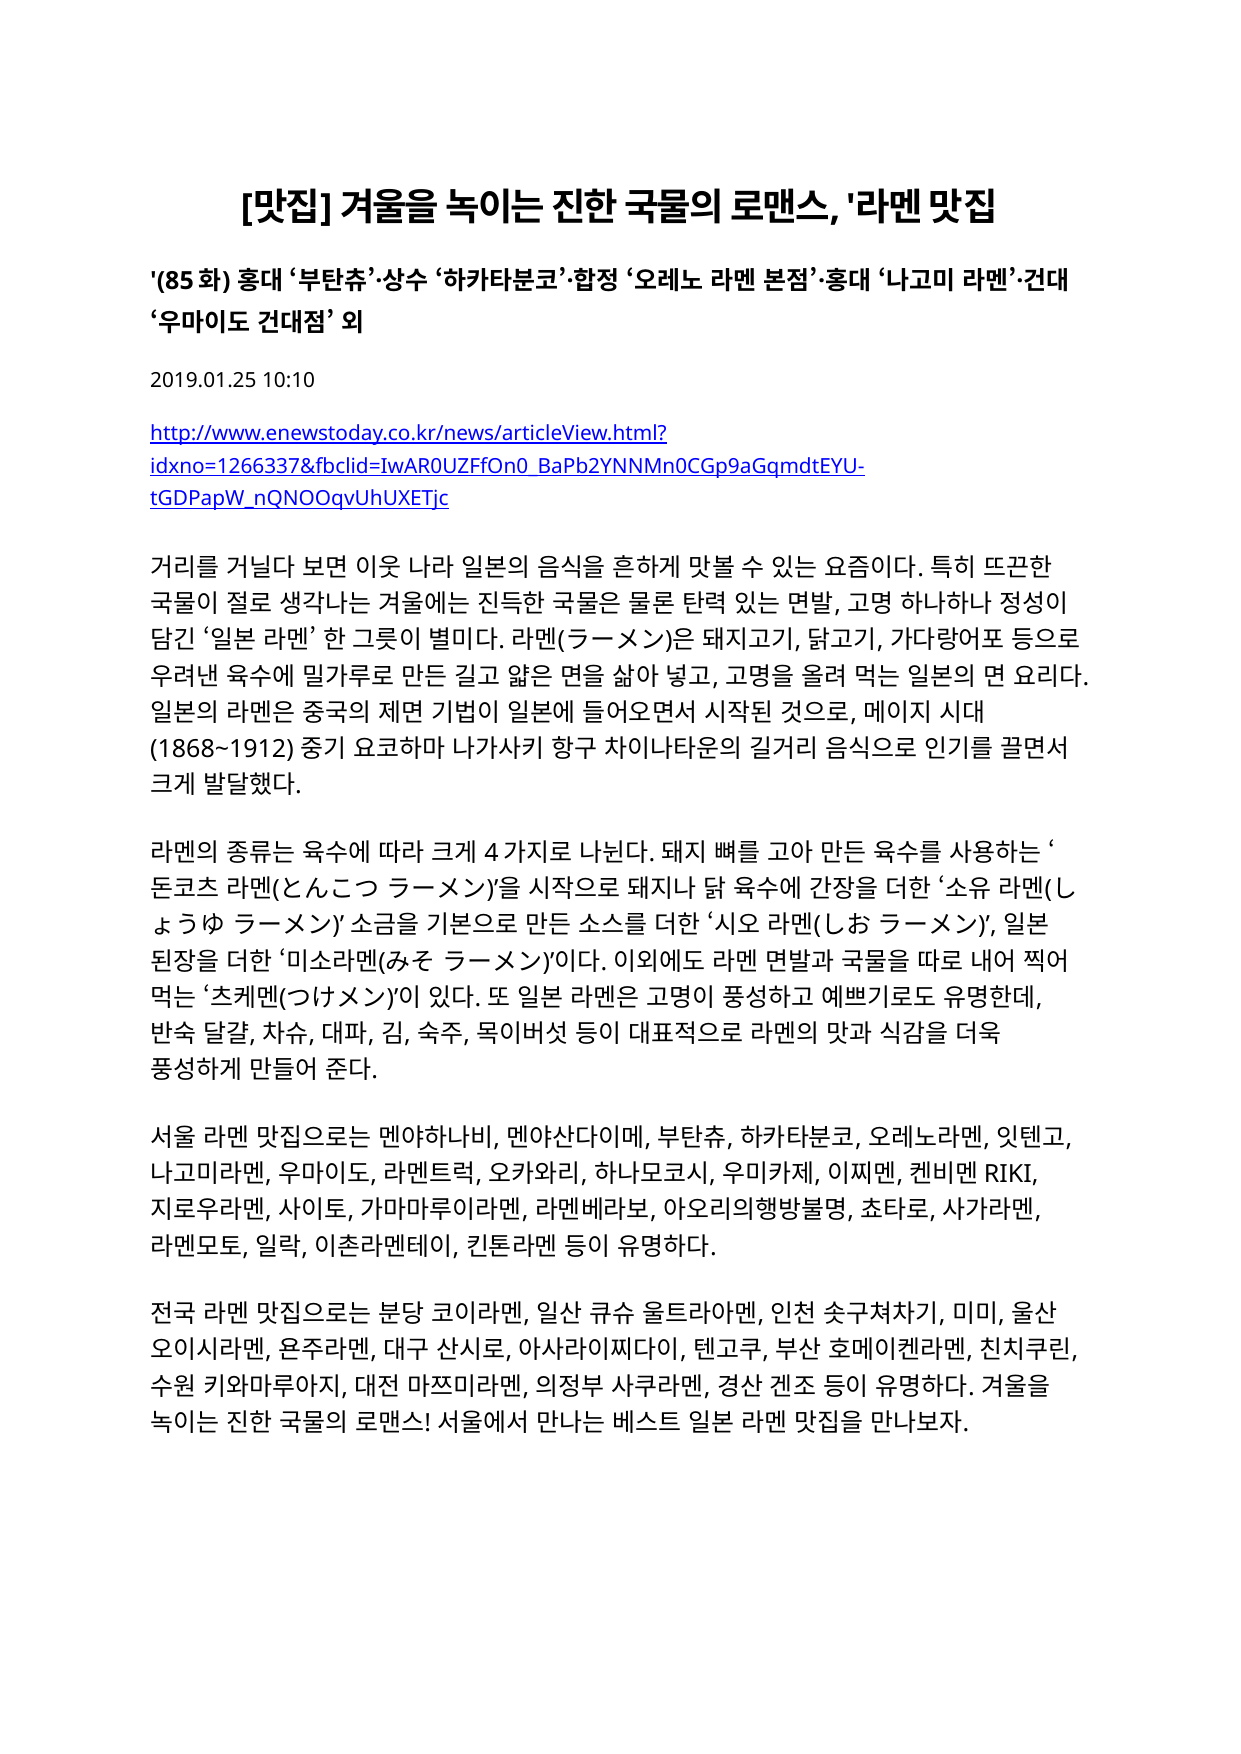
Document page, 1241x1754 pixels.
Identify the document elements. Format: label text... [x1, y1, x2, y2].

text 라멘의 종류는 육수에 따라 크게 4가지로 나뉜다. 돼지 뼈를 고아 만든 육수를 사용하는 ‘돈코츠 라멘(とんこつ ラーメン)’을 시작으로 돼지나 닭 육수에 간장을 더한 ‘소유 라멘(しょうゆ ラーメン)’ 소금을 기본으로 만든 소스를 더한 ‘시오 라멘(しお ラーメン)’, 일본 된장을 더한 ‘미소라멘(みそ ラーメン)’이다. 이외에도 라멘 면발과 국물을 따로 내어 찍어 먹는 ‘츠케멘(つけメン)’이 있다. 또 일본 라멘은 고명이 풍성하고 예쁘기로도 유명한데, 반숙 달걀, 차슈, 대파, 김, 숙주, 목이버섯 등이 대표적으로 라멘의 맛과 식감을 더욱 풍성하게 만들어 준다. [150, 832, 1090, 1086]
text '(85화) 홍대 ‘부탄츄’·상수 ‘하카타분코’·합정 ‘오레노 라멘 본점’·홍대 ‘나고미 라멘’·건대 ‘우마이도 건대점’ 외 [150, 261, 1090, 338]
text [맛집] 겨울을 녹이는 진한 국물의 로맨스, '라멘 맛집 [150, 177, 1090, 232]
text 서울 라멘 맛집으로는 멘야하나비, 멘야산다이메, 부탄츄, 하카타분코, 오레노라멘, 잇텐고, 나고미라멘, 우마이도, 라멘트럭, 오카와리, 하나모코시, 우미카제, 이찌멘, 켄비멘RIKI, 지로우라멘, 사이토, 가마마루이라멘, 라멘베라보, 아오리의행방불명, 쵸타로, 사가라멘, 라멘모토, 일락, 이촌라멘테이, 킨톤라멘 등이 유명하다. [150, 1117, 1090, 1262]
text 2019.01.25 10:10 [150, 365, 1090, 393]
text 전국 라멘 맛집으로는 분당 코이라멘, 일산 큐슈 울트라아멘, 인천 솟구쳐차기, 미미, 울산 오이시라멘, 욘주라멘, 대구 산시로, 아사라이찌다이, 텐고쿠, 부산 호메이켄라멘, 친치쿠린, 수원 키와마루아지, 대전 마쯔미라멘, 의정부 사쿠라멘, 경산 겐조 등이 유명하다. 겨울을 녹이는 진한 국물의 로맨스! 서울에서 만나는 베스트 일본 라멘 맛집을 만나보자. [150, 1293, 1090, 1438]
text http://www.enewstoday.co.kr/news/articleView.html?idxno=1266337&fbclid=IwAR0UZFfOn0_BaPb2YNNMn0CGp9aGqmdtEYU-tGDPapW_nQNOOqvUhUXETjc [150, 418, 1090, 512]
text 거리를 거닐다 보면 이웃 나라 일본의 음식을 흔하게 맛볼 수 있는 요즘이다. 특히 뜨끈한 국물이 절로 생각나는 겨울에는 진득한 국물은 물론 탄력 있는 면발, 고명 하나하나 정성이 담긴 ‘일본 라멘’ 한 그릇이 별미다. 라멘(ラーメン)은 돼지고기, 닭고기, 가다랑어포 등으로 우려낸 육수에 밀가루로 만든 길고 얇은 면을 삶아 넣고, 고명을 올려 먹는 일본의 면 요리다. 일본의 라멘은 중국의 제면 기법이 일본에 들어오면서 시작된 것으로, 메이지 시대(1868~1912) 중기 요코하마 나가사키 항구 차이나타운의 길거리 음식으로 인기를 끌면서 크게 발달했다. [150, 547, 1090, 801]
